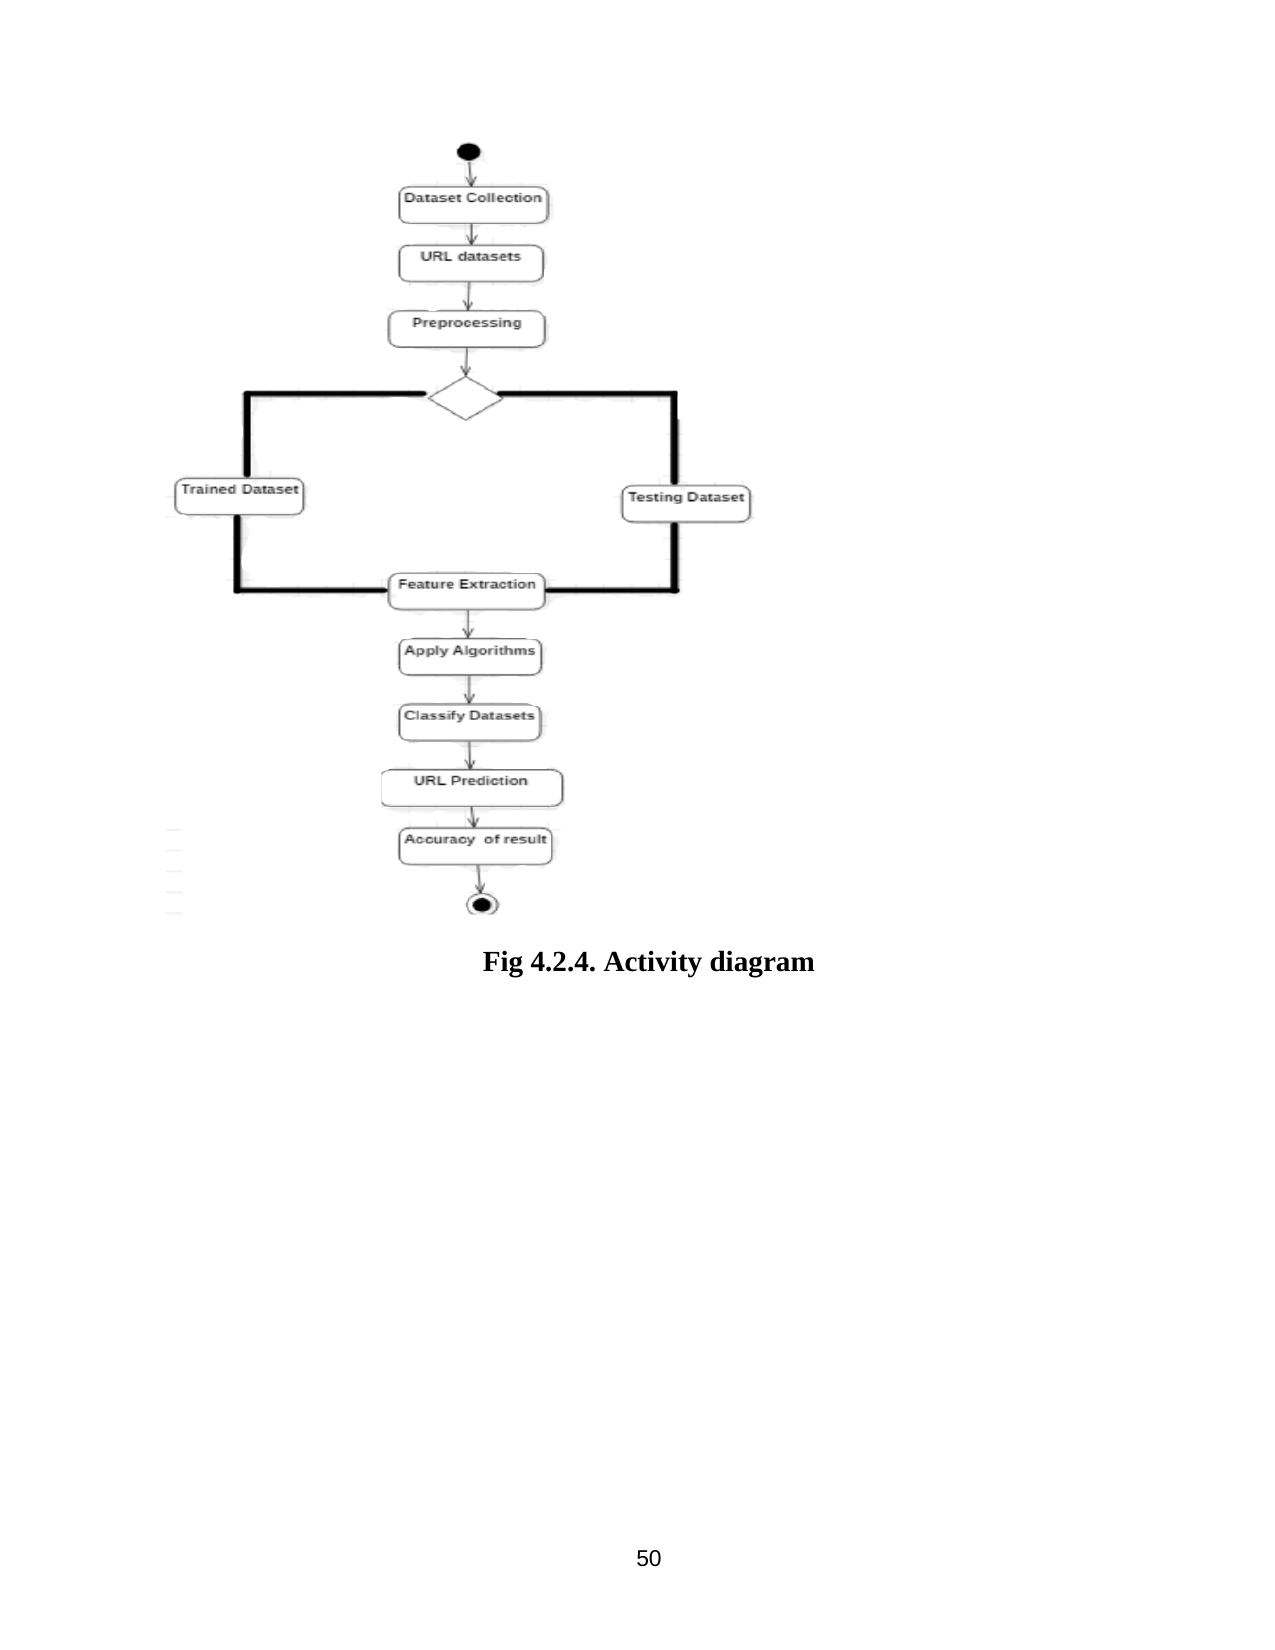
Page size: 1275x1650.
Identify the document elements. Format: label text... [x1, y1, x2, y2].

picture [150, 128, 786, 931]
text Fig 4.2.4. Activity diagram [150, 944, 1147, 978]
